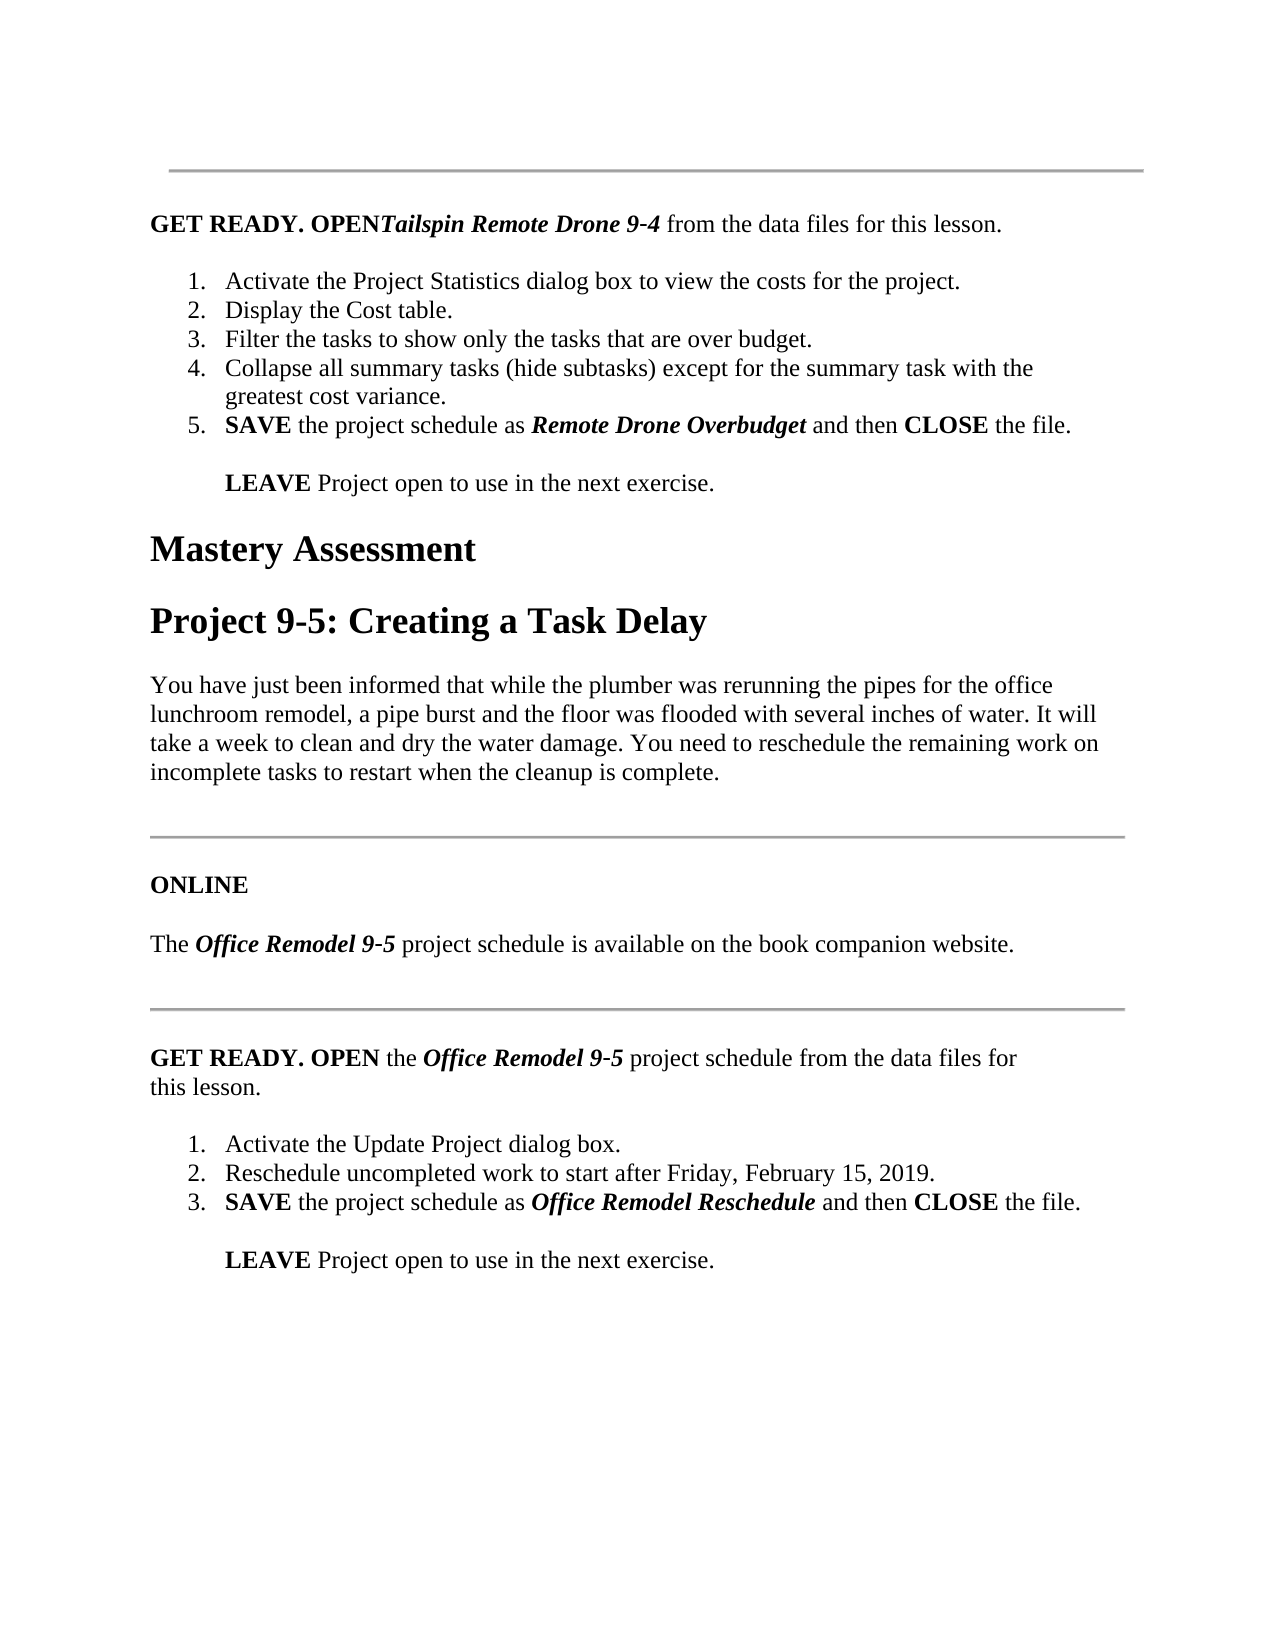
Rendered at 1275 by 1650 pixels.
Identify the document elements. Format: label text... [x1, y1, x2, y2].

text Project 9-5: Creating a Task Delay [150, 599, 1137, 642]
list Activate the Update Project dialog box. [187, 1129, 1137, 1158]
text LEAVE Project open to use in the next exercise. [225, 1245, 1137, 1274]
list SAVE the project schedule as Remote Drone Overbudget and then CLOSE the file. [187, 410, 1137, 439]
subtitle Mastery Assessment [150, 527, 1137, 570]
list Display the Cost table. [187, 295, 1137, 324]
list SAVE the project schedule as Office Remodel Reschedule and then CLOSE the file. [187, 1187, 1137, 1216]
text The Office Remodel 9‐5 project schedule is available on the book companion website. [150, 927, 1137, 958]
text GET READY. OPEN the Office Remodel 9‐5 project schedule from the data files for this lesson. [150, 1042, 1059, 1100]
subtitle ONLINE [150, 871, 1137, 899]
list Activate the Project Statistics dialog box to view the costs for the project. [187, 266, 1137, 295]
text You have just been informed that while the plumber was rerunning the pipes for the office lunchroom remodel, a pipe burst and the floor was flooded with several inches of water. It will take a week to clean and dry the water damage. You need to reschedule the remaining work on incomplete tasks to restart when the cleanup is complete. [150, 671, 1099, 786]
list Reschedule uncompleted work to start after Friday, February 15, 2019. [187, 1158, 1137, 1187]
list Collapse all summary tasks (hide subtasks) except for the summary task with the greatest cost variance. [187, 353, 1117, 410]
text GET READY. OPENTailspin Remote Drone 9‐4 from the data files for this lesson. [150, 206, 1137, 237]
list Filter the tasks to show only the tasks that are over budget. [187, 324, 1137, 353]
text LEAVE Project open to use in the next exercise. [225, 468, 1137, 497]
